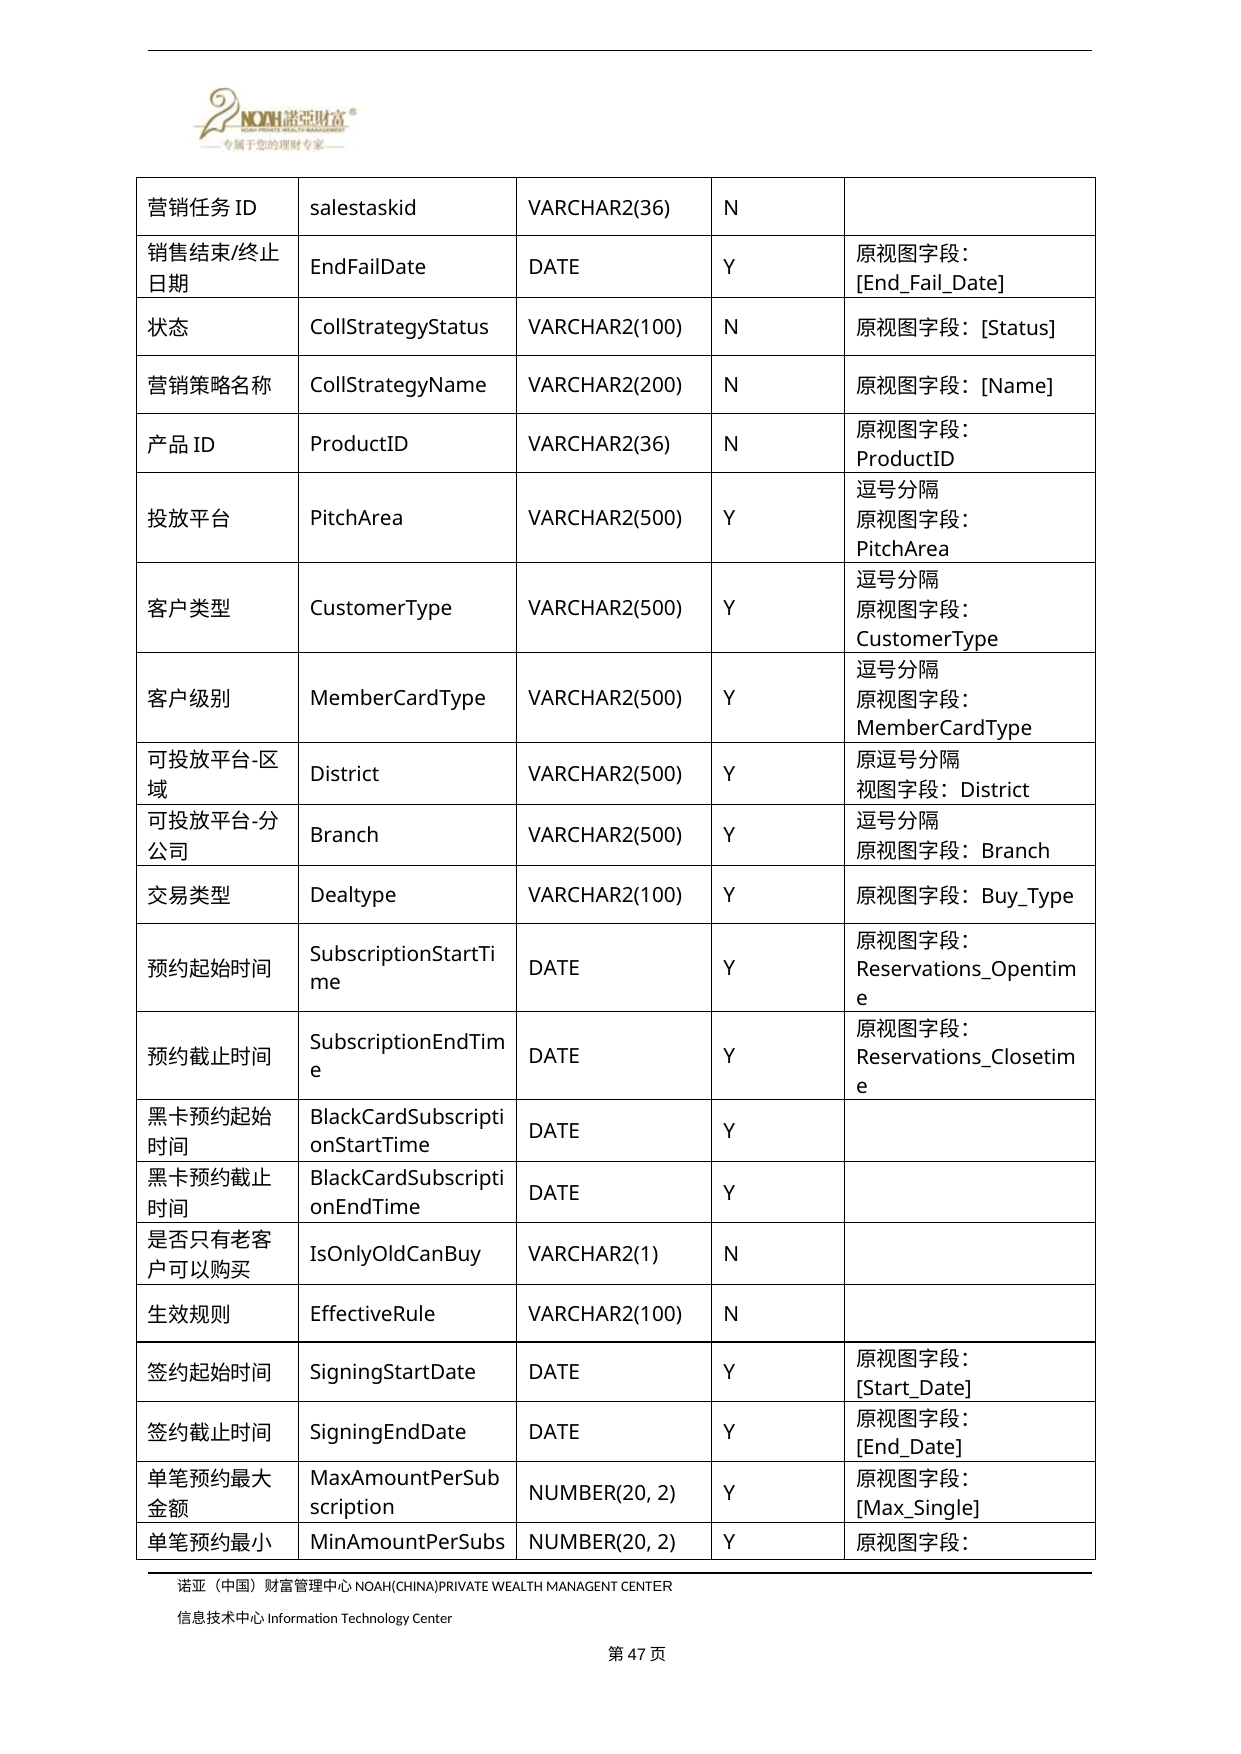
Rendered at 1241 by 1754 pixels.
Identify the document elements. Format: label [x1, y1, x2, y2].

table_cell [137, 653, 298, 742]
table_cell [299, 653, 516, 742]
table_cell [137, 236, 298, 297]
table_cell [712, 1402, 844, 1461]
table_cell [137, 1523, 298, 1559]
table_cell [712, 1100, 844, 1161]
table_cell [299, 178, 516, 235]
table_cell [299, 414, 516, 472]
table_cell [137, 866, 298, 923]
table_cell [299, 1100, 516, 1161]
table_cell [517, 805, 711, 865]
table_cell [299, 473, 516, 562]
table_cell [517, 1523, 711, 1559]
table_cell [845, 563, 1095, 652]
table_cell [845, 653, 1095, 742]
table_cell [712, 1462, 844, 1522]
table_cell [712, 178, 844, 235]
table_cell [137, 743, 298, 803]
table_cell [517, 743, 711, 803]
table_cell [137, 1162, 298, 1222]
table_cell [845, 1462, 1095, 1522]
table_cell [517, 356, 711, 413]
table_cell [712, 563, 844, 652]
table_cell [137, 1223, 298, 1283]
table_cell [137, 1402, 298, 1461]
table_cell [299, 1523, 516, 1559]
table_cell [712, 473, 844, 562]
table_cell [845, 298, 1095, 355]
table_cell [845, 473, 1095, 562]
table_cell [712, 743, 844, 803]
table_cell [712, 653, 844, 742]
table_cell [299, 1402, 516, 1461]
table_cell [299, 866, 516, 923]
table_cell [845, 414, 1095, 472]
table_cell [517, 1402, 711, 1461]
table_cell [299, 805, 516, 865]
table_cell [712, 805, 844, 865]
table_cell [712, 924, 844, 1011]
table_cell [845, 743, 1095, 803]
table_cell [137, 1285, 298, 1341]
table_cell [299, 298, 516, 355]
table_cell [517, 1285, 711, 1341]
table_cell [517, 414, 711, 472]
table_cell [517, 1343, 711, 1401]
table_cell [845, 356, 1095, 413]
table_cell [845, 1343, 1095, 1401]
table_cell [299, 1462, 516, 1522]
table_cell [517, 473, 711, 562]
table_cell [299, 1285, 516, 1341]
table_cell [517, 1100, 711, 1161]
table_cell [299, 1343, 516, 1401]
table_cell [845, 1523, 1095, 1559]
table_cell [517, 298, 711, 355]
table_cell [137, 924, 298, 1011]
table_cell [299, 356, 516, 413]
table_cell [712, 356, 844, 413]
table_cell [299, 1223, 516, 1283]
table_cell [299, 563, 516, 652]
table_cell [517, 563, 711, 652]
picture [191, 87, 360, 152]
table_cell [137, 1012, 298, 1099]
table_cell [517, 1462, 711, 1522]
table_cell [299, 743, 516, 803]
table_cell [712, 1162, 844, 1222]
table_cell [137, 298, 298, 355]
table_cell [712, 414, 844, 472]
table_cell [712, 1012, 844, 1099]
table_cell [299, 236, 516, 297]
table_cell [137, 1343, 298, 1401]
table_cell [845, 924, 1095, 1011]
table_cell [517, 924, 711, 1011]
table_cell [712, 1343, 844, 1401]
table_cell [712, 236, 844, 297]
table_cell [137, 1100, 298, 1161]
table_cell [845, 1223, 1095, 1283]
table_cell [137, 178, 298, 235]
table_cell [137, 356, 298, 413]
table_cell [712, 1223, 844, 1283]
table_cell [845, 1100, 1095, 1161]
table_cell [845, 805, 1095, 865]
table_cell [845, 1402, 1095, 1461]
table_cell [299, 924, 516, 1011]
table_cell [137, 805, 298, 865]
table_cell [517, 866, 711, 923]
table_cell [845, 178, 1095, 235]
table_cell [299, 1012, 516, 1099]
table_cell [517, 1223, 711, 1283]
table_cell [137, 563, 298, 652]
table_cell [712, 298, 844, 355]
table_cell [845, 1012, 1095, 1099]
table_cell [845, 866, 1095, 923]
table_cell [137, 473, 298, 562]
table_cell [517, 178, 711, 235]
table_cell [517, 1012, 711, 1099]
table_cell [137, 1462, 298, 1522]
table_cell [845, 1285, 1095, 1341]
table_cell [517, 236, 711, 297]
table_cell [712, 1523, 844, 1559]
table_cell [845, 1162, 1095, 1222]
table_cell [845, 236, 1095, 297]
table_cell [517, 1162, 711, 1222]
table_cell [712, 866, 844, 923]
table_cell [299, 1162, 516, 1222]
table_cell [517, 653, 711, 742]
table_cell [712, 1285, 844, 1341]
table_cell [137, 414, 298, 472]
